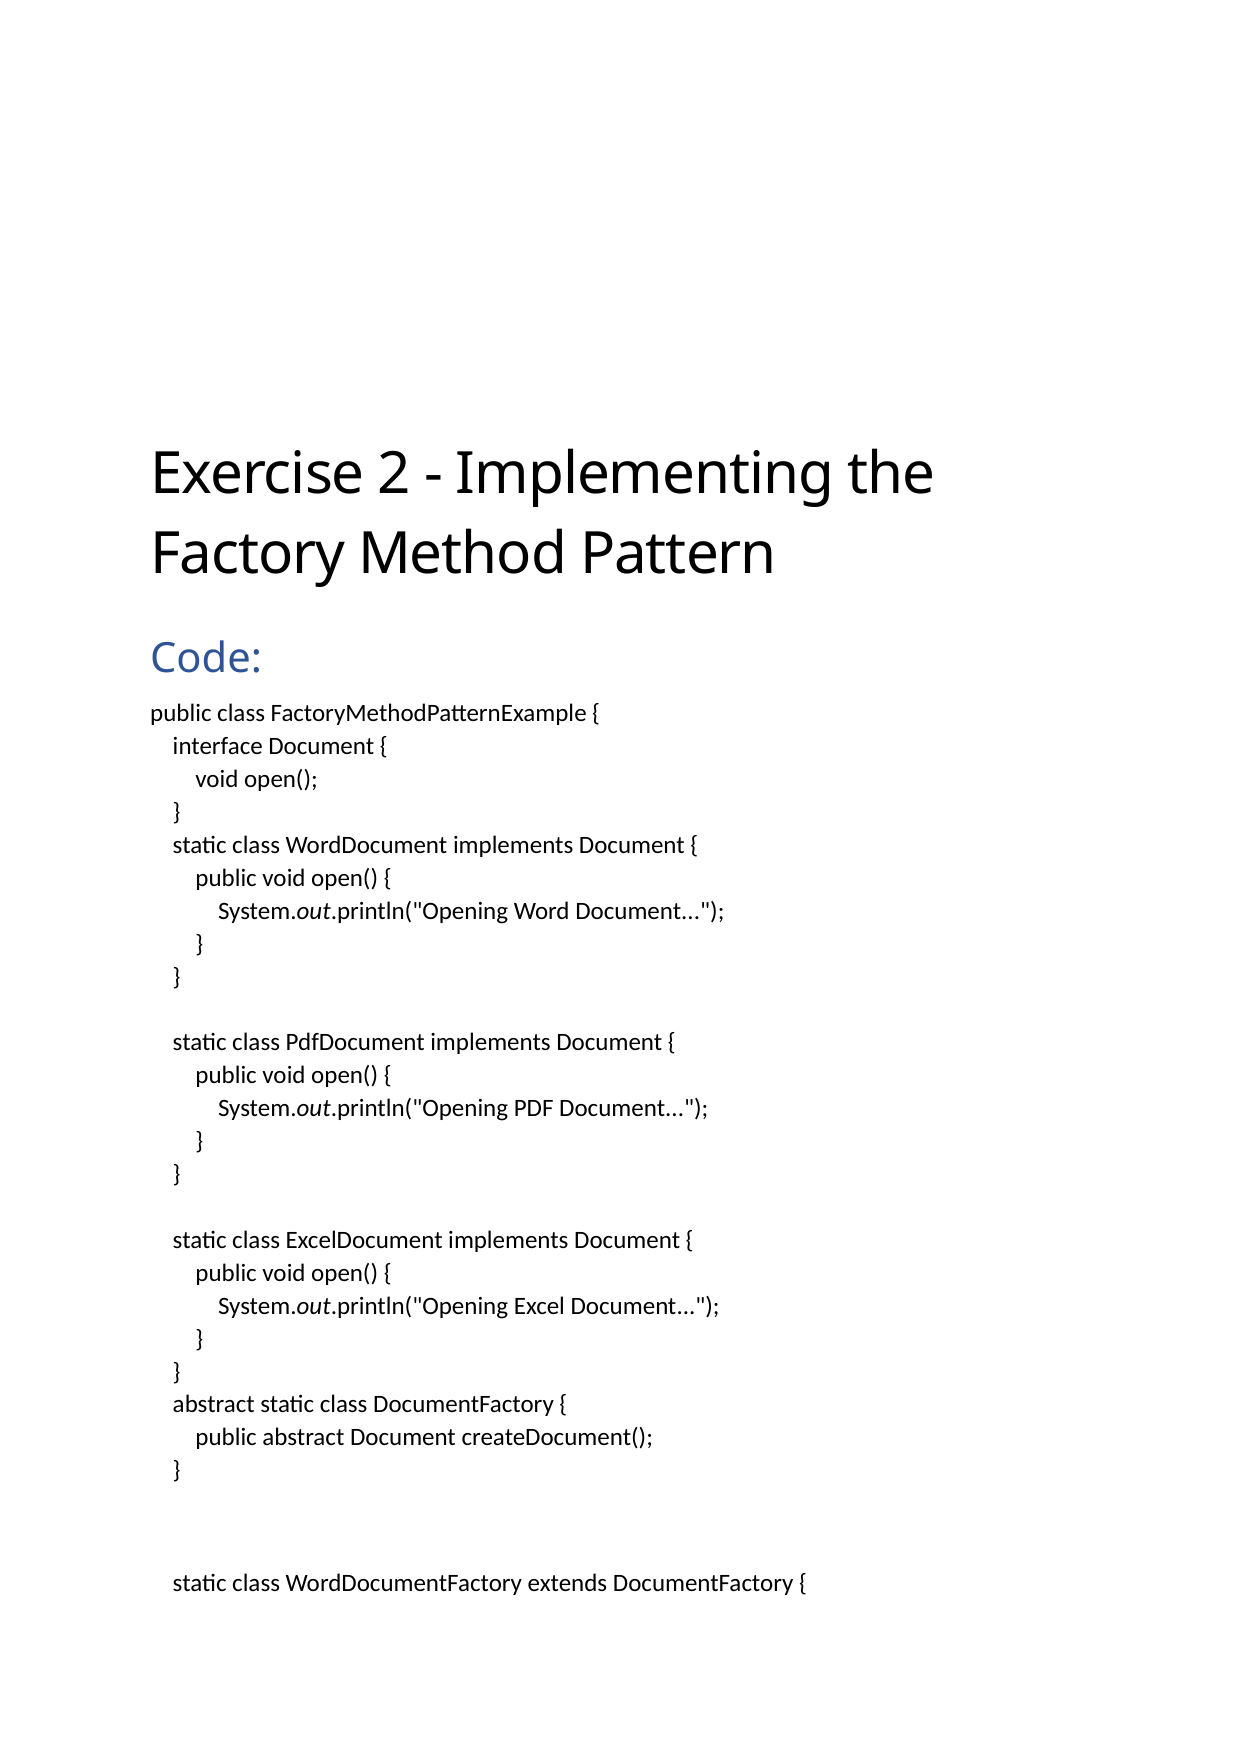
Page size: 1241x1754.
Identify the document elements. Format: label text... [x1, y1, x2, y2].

text public class FactoryMethodPatternExample { interface Document { void open(); } static class WordDocument implements Document { public void open() { System.out.println("Opening Word Document..."); } } static class PdfDocument implements Document { public void open() { System.out.println("Opening PDF Document..."); } } static class ExcelDocument implements Document { public void open() { System.out.println("Opening Excel Document..."); } } abstract static class DocumentFactory { public abstract Document createDocument(); } [150, 697, 1090, 1515]
subtitle Code: [150, 628, 1090, 684]
title Exercise 2 - Implementing the Factory Method Pattern [150, 431, 1090, 590]
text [150, 1534, 1090, 1597]
